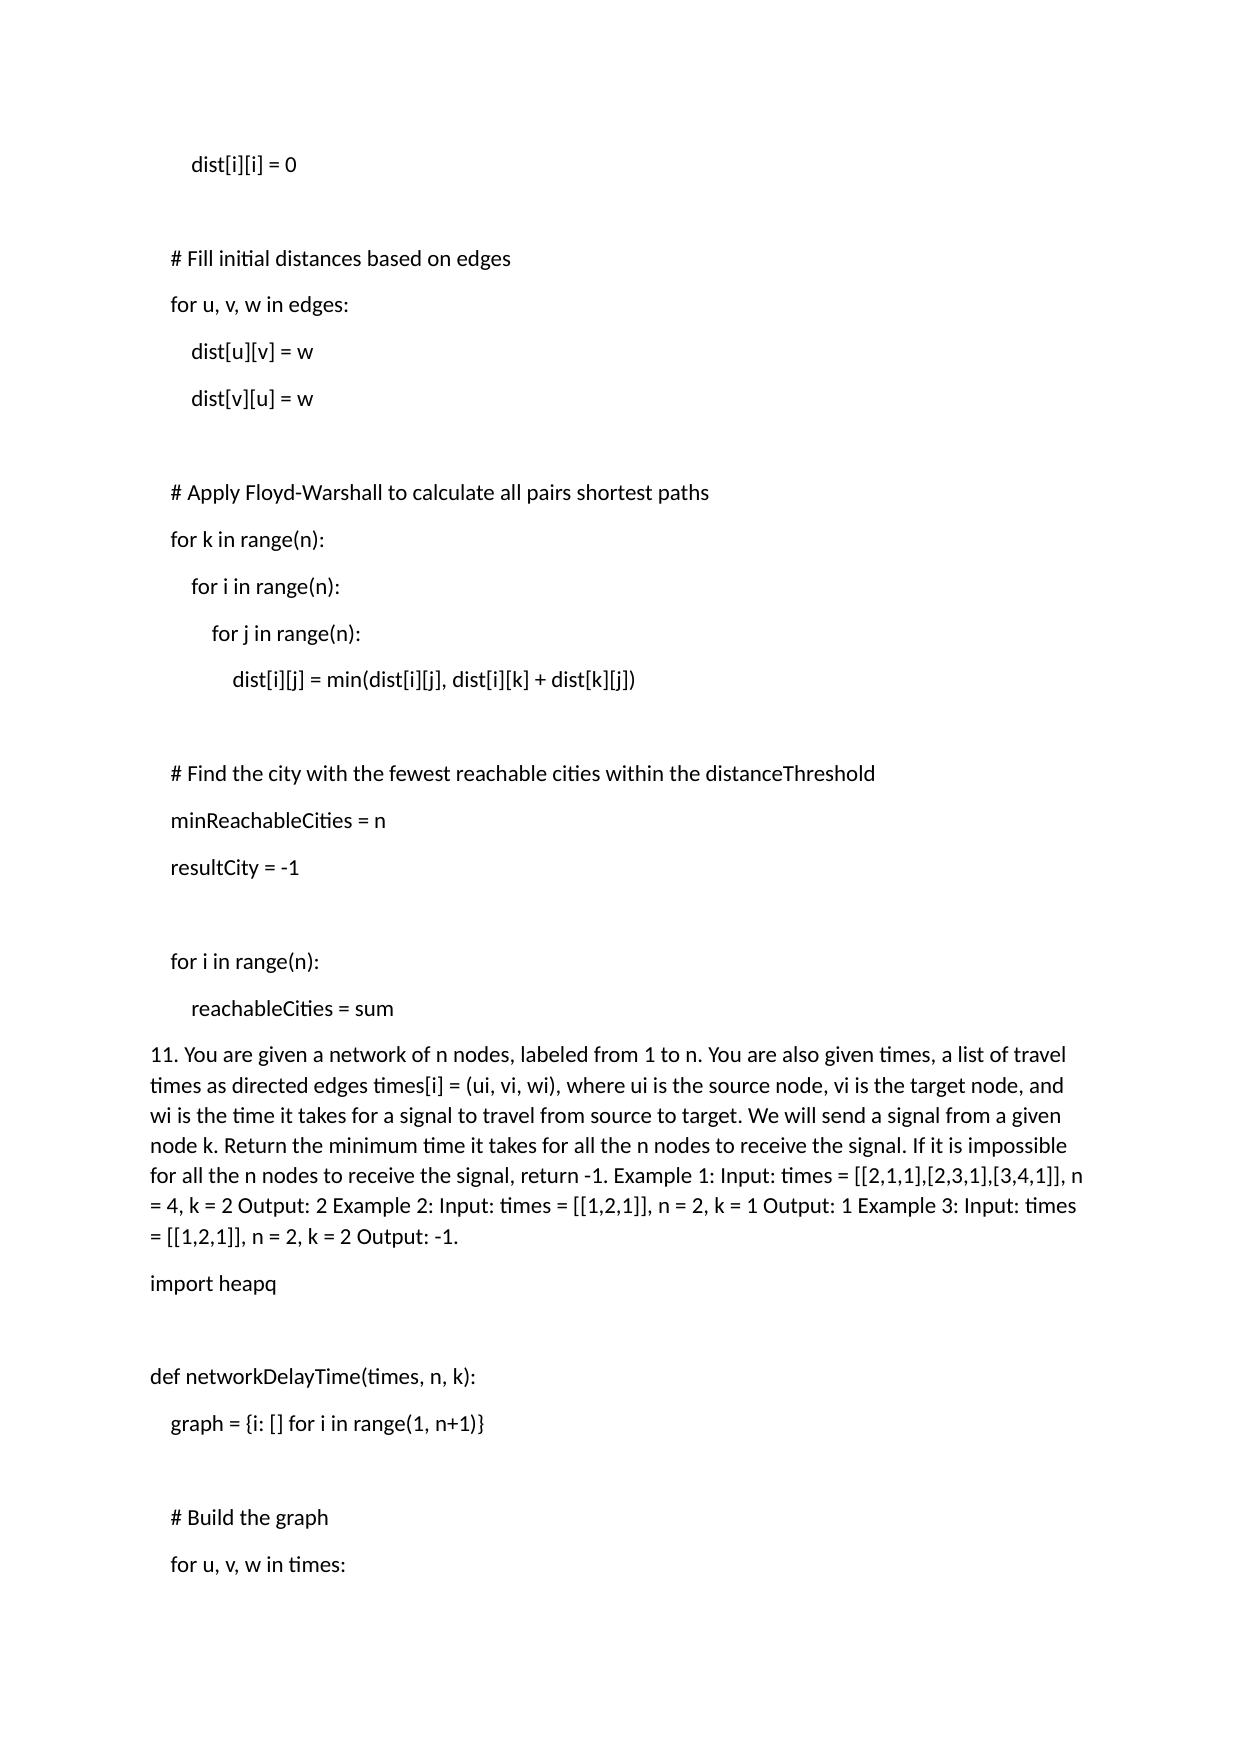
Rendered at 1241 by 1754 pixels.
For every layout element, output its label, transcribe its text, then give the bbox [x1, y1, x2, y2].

text dist[i][j] = min(dist[i][j], dist[i][k] + dist[k][j]) [150, 666, 1090, 694]
text import heapq [150, 1269, 1090, 1297]
text minReachableCities = n [150, 806, 1090, 834]
text graph = {i: [] for i in range(1, n+1)} [150, 1409, 1090, 1437]
text dist[v][u] = w [150, 384, 1090, 412]
text for i in range(n): [150, 947, 1090, 975]
text 11. You are given a network of n nodes, labeled from 1 to n. You are also given times, a list of travel times as directed edges times[i] = (ui, vi, wi), where ui is the source node, vi is the target node, and wi is the time it takes for a signal to travel from source to target. We will send a signal from a given node k. Return the minimum time it takes for all the n nodes to receive the signal. If it is impossible for all the n nodes to receive the signal, return -1. Example 1: Input: times = [[2,1,1],[2,3,1],[3,4,1]], n = 4, k = 2 Output: 2 Example 2: Input: times = [[1,2,1]], n = 2, k = 1 Output: 1 Example 3: Input: times = [[1,2,1]], n = 2, k = 2 Output: -1. [150, 1041, 1090, 1250]
text dist[u][v] = w [150, 337, 1090, 366]
text for j in range(n): [150, 619, 1090, 647]
text for u, v, w in edges: [150, 291, 1090, 319]
text reachableCities = sum [150, 994, 1090, 1022]
text for k in range(n): [150, 525, 1090, 553]
text dist[i][i] = 0 [150, 150, 1090, 178]
text # Find the city with the fewest reachable cities within the distanceThreshold [150, 759, 1090, 787]
text def networkDelayTime(times, n, k): [150, 1362, 1090, 1391]
text resultCity = -1 [150, 853, 1090, 881]
text # Build the graph [150, 1503, 1090, 1531]
text # Fill initial distances based on edges [150, 244, 1090, 272]
text # Apply Floyd-Warshall to calculate all pairs shortest paths [150, 478, 1090, 506]
text for i in range(n): [150, 572, 1090, 600]
text for u, v, w in times: [150, 1550, 1090, 1578]
